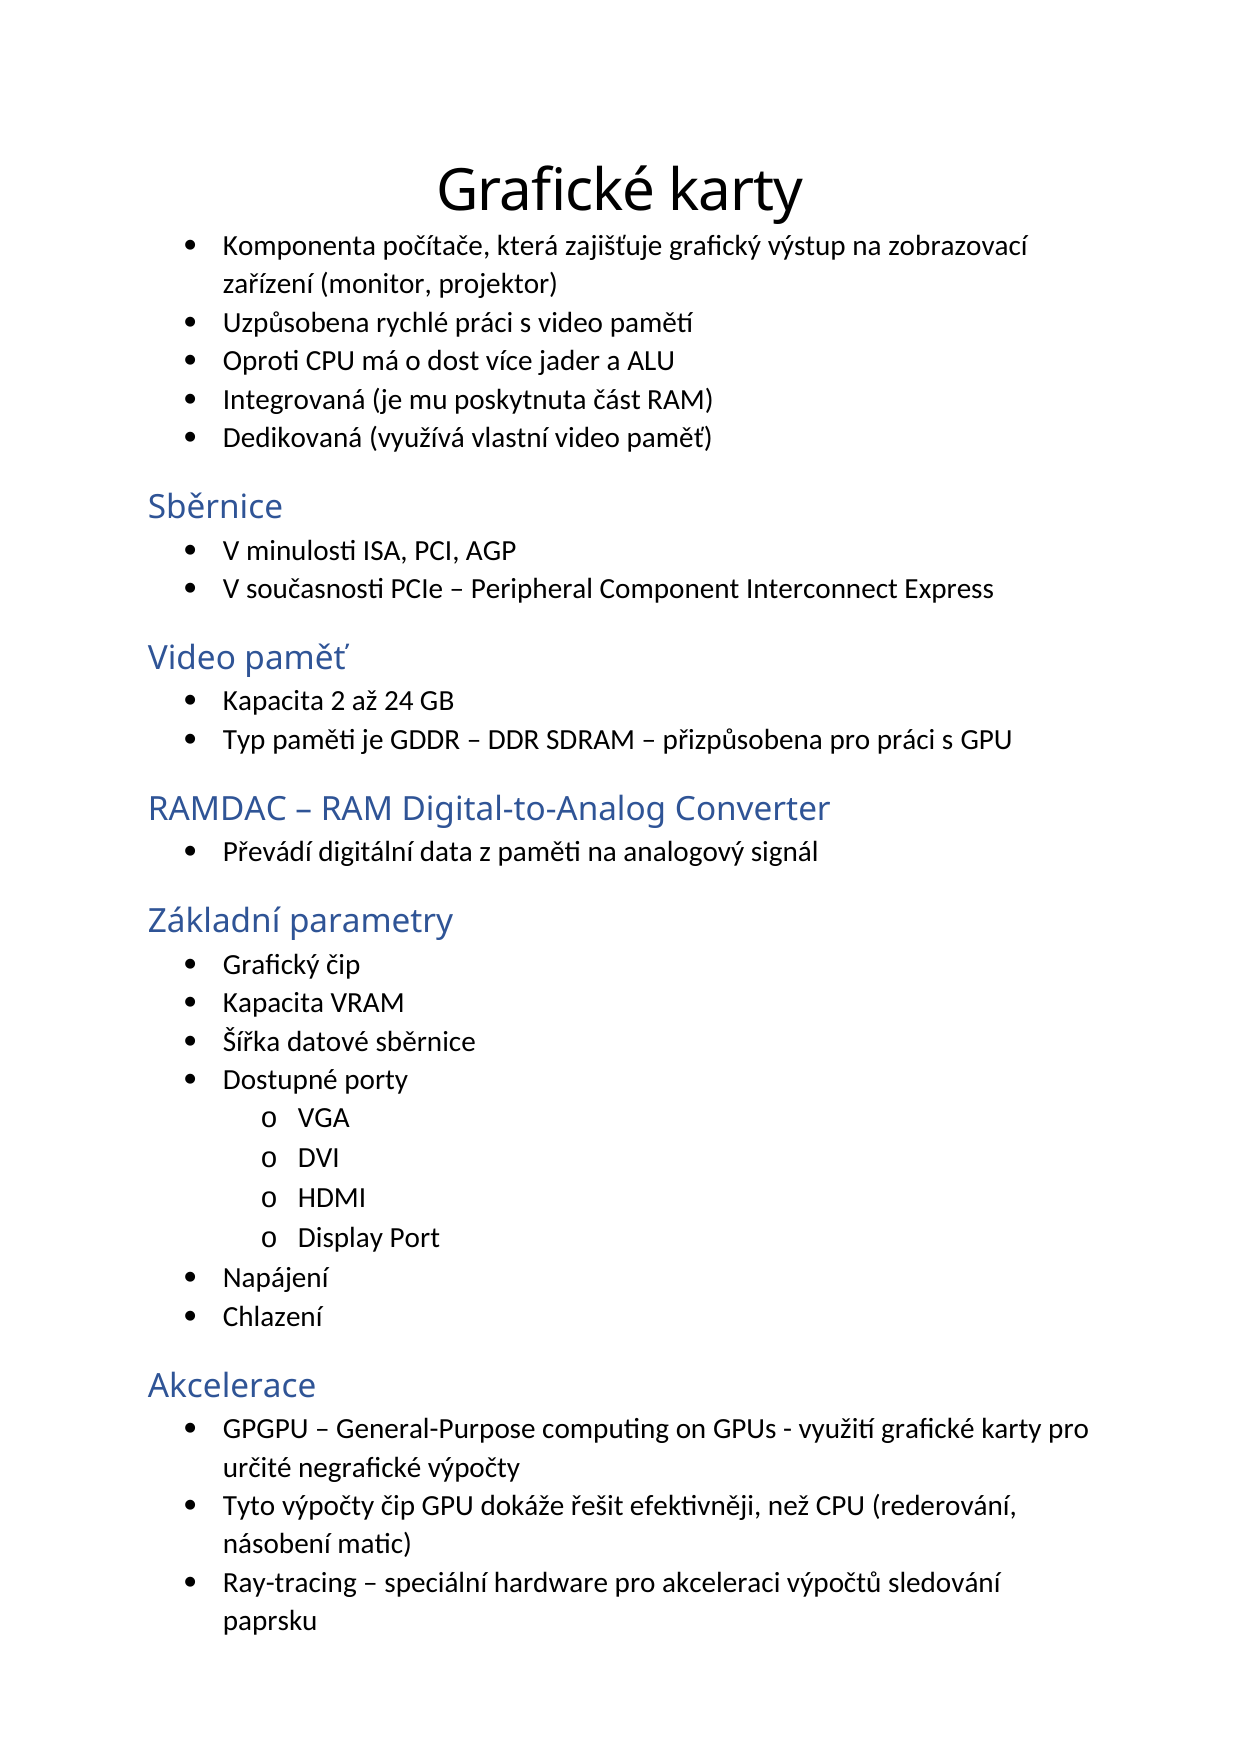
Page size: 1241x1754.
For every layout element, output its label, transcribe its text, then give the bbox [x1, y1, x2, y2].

list Integrovaná (je mu poskytnuta část RAM) [185, 381, 1093, 416]
list GPGPU – General-Purpose computing on GPUs - využití grafické karty pro určité negrafické výpočty [185, 1410, 1093, 1484]
list Chlazení [185, 1298, 1093, 1333]
list Šířka datové sběrnice [185, 1023, 1093, 1058]
list Převádí digitální data z paměti na analogový signál [185, 833, 1093, 869]
list Kapacita VRAM [185, 984, 1093, 1020]
subtitle Základní parametry [148, 897, 1093, 942]
title Grafické karty [148, 148, 1093, 227]
list Grafický čip [185, 946, 1093, 981]
list Tyto výpočty čip GPU dokáže řešit efektivněji, než CPU (rederování, násobení matic) [185, 1487, 1093, 1561]
list Napájení [185, 1259, 1093, 1295]
list Uzpůsobena rychlé práci s video pamětí [185, 304, 1093, 339]
list Oproti CPU má o dost více jader a ALU [185, 342, 1093, 378]
subtitle RAMDAC – RAM Digital-to-Analog Converter [148, 784, 1093, 830]
list V současnosti PCIe – Peripheral Component Interconnect Express [185, 570, 1093, 606]
list DVI [260, 1139, 1093, 1177]
subtitle Video paměť [148, 633, 1093, 679]
list Kapacita 2 až 24 GB [185, 682, 1093, 718]
subtitle Akcelerace [148, 1361, 1093, 1407]
list Ray-tracing – speciální hardware pro akceleraci výpočtů sledování paprsku [185, 1564, 1093, 1638]
list HDMI [260, 1179, 1093, 1217]
list Typ paměti je GDDR – DDR SDRAM – přizpůsobena pro práci s GPU [185, 721, 1093, 757]
list Dostupné porty [185, 1061, 1093, 1097]
list VGA [260, 1099, 1093, 1137]
list Komponenta počítače, která zajišťuje grafický výstup na zobrazovací zařízení (monitor, projektor) [185, 227, 1093, 301]
list V minulosti ISA, PCI, AGP [185, 532, 1093, 567]
list Display Port [260, 1219, 1093, 1257]
subtitle Sběrnice [148, 483, 1093, 528]
list Dedikovaná (využívá vlastní video paměť) [185, 419, 1093, 455]
